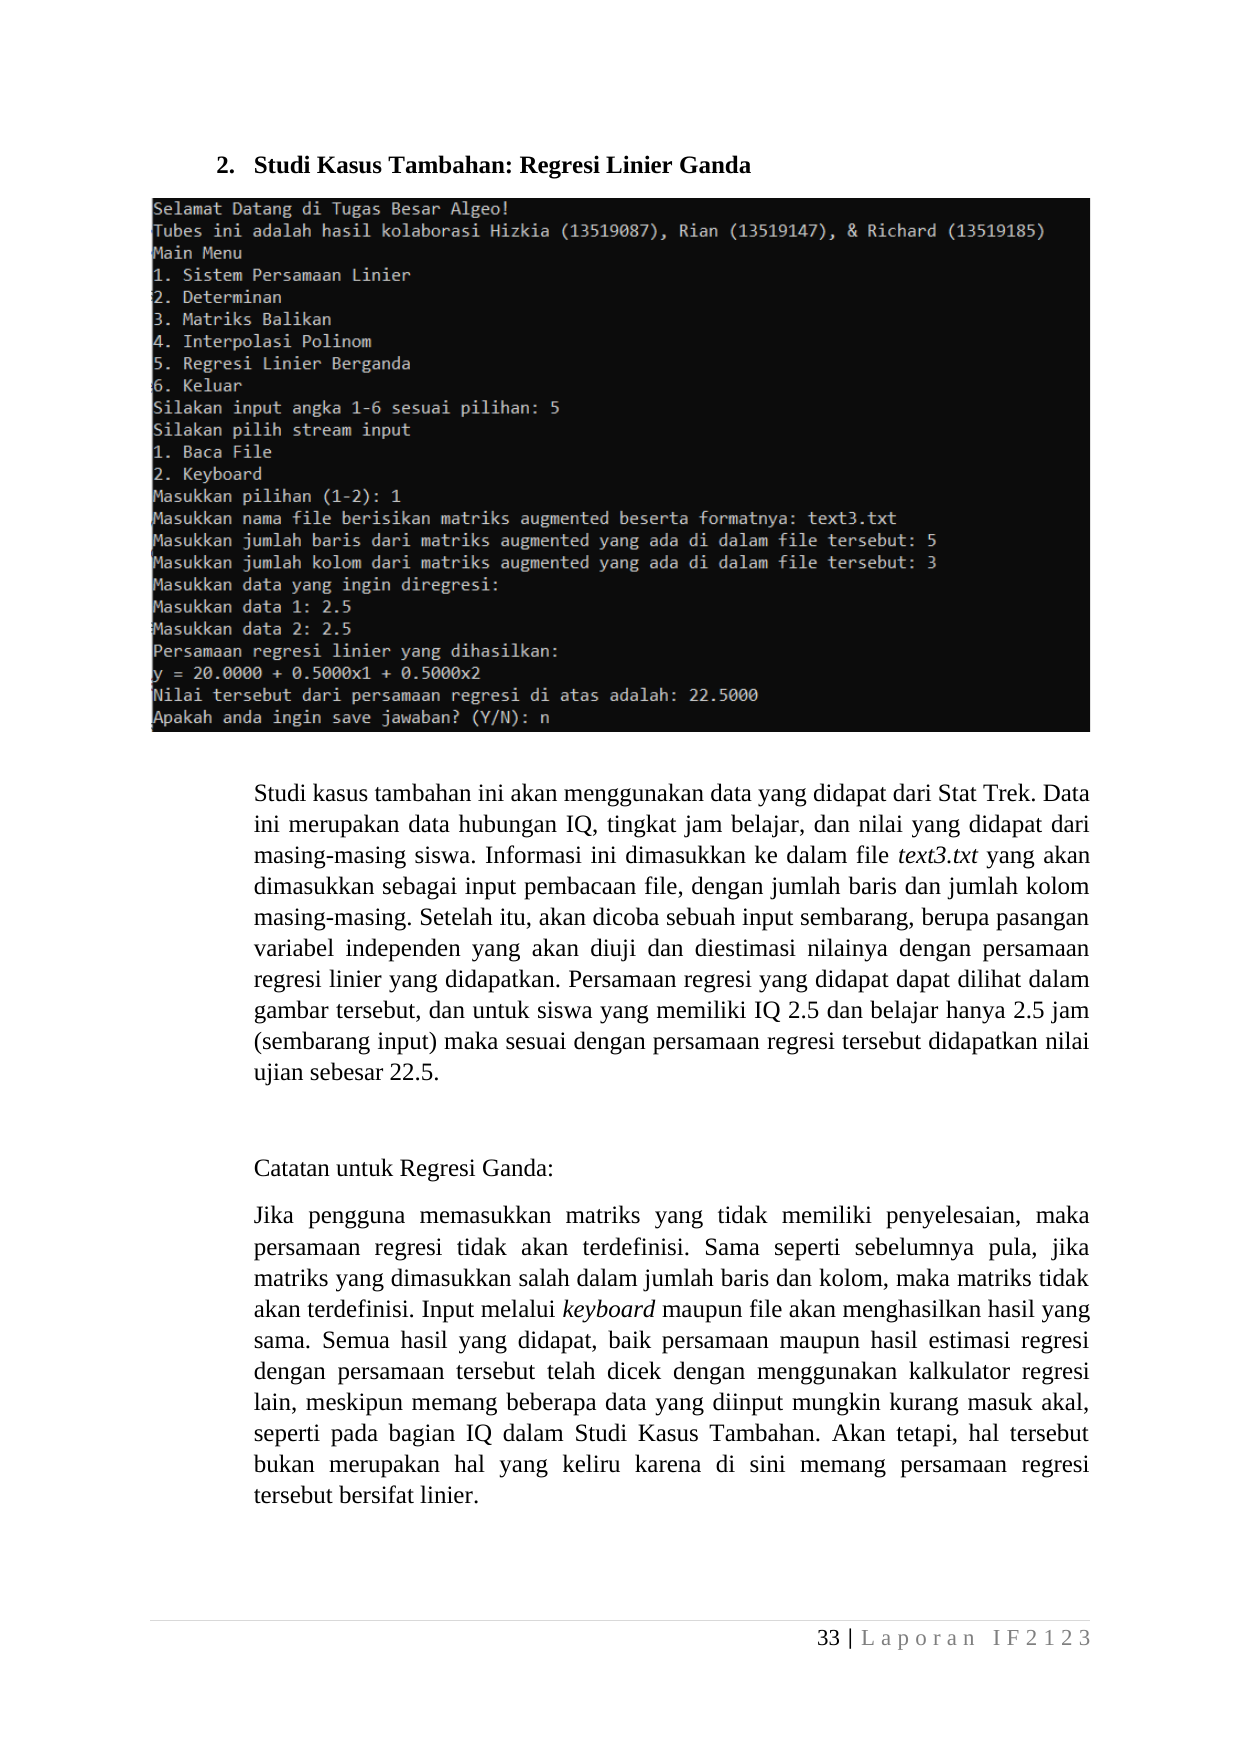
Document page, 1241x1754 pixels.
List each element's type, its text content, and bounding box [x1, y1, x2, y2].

text Catatan untuk Regresi Ganda: [253, 1153, 1090, 1182]
text Studi kasus tambahan ini akan menggunakan data yang didapat dari Stat Trek. Data ini merupakan data hubungan IQ, tingkat jam belajar, dan nilai yang didapat dari masing-masing siswa. Informasi ini dimasukkan ke dalam file text3.txt yang akan dimasukkan sebagai input pembacaan file, dengan jumlah baris dan jumlah kolom masing-masing. Setelah itu, akan dicoba sebuah input sembarang, berupa pasangan variabel independen yang akan diuji dan diestimasi nilainya dengan persamaan regresi linier yang didapatkan. Persamaan regresi yang didapat dapat dilihat dalam gambar tersebut, dan untuk siswa yang memiliki IQ 2.5 dan belajar hanya 2.5 jam (sembarang input) maka sesuai dengan persamaan regresi tersebut didapatkan nilai ujian sebesar 22.5. [253, 778, 1090, 1086]
text Jika pengguna memasukkan matriks yang tidak memiliki penyelesaian, maka persamaan regresi tidak akan terdefinisi. Sama seperti sebelumnya pula, jika matriks yang dimasukkan salah dalam jumlah baris dan kolom, maka matriks tidak akan terdefinisi. Input melalui keyboard maupun file akan menghasilkan hasil yang sama. Semua hasil yang didapat, baik persamaan maupun hasil estimasi regresi dengan persamaan tersebut telah dicek dengan menggunakan kalkulator regresi lain, meskipun memang beberapa data yang diinput mungkin kurang masuk akal, seperti pada bagian IQ dalam Studi Kasus Tambahan. Akan tetapi, hal tersebut bukan merupakan hal yang keliru karena di sini memang persamaan regresi tersebut bersifat linier. [253, 1201, 1090, 1509]
list Studi Kasus Tambahan: Regresi Linier Ganda [216, 150, 1090, 179]
picture [151, 198, 1091, 732]
